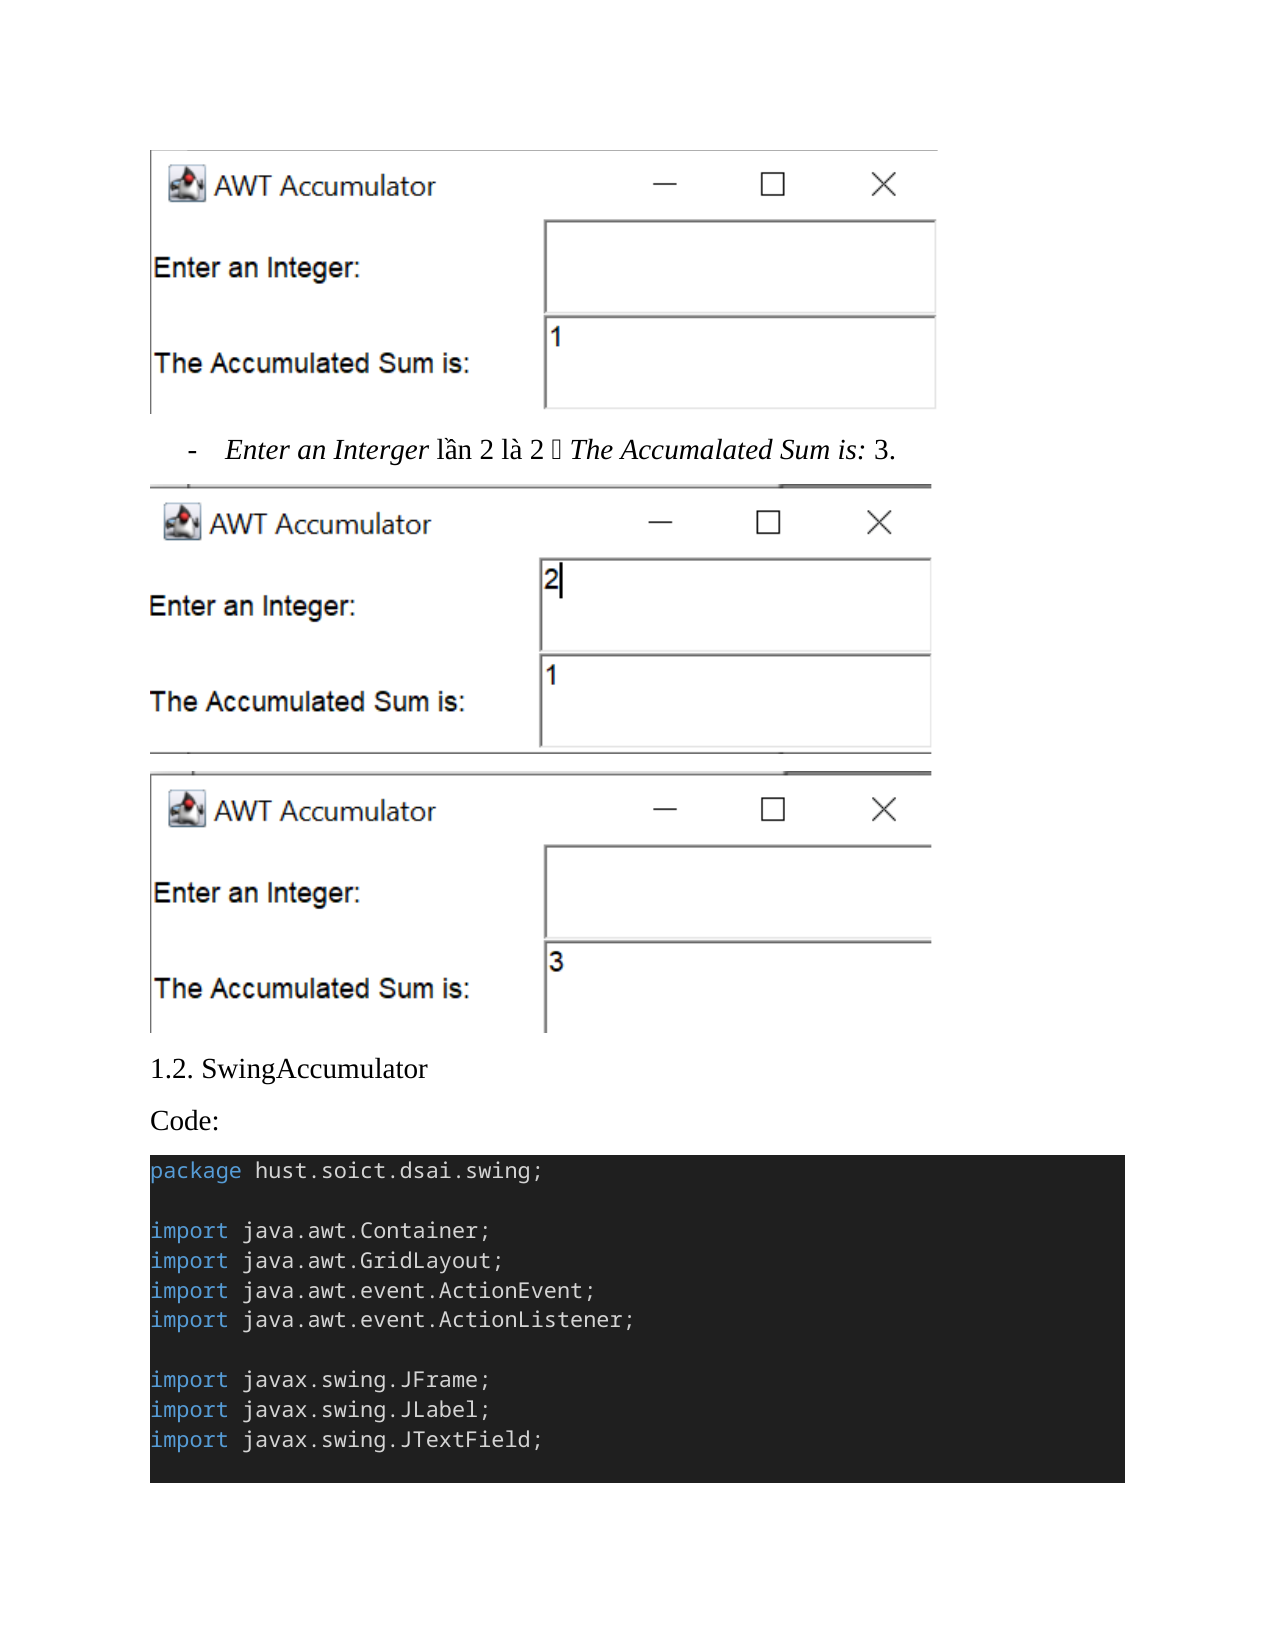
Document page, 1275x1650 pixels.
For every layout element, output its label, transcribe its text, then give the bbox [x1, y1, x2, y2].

text import javax.swing.JTextField; [150, 1423, 1125, 1453]
text import java.awt.event.ActionListener; [150, 1304, 1125, 1334]
text import javax.swing.JFrame; [150, 1364, 1125, 1394]
text Code: [150, 1103, 1125, 1137]
list Enter an Interger lần 2 là 2 The Accumalated Sum is: 3. [187, 432, 1125, 466]
text import java.awt.event.ActionEvent; [150, 1274, 1125, 1304]
picture [150, 771, 932, 1033]
text import java.awt.GridLayout; [150, 1245, 1125, 1274]
text 1.2. SwingAccumulator [150, 1051, 1125, 1084]
picture [150, 150, 938, 414]
text import java.awt.Container; [150, 1215, 1125, 1245]
picture [150, 484, 932, 754]
text import javax.swing.JLabel; [150, 1394, 1125, 1423]
text package hust.soict.dsai.swing; [150, 1155, 1125, 1185]
